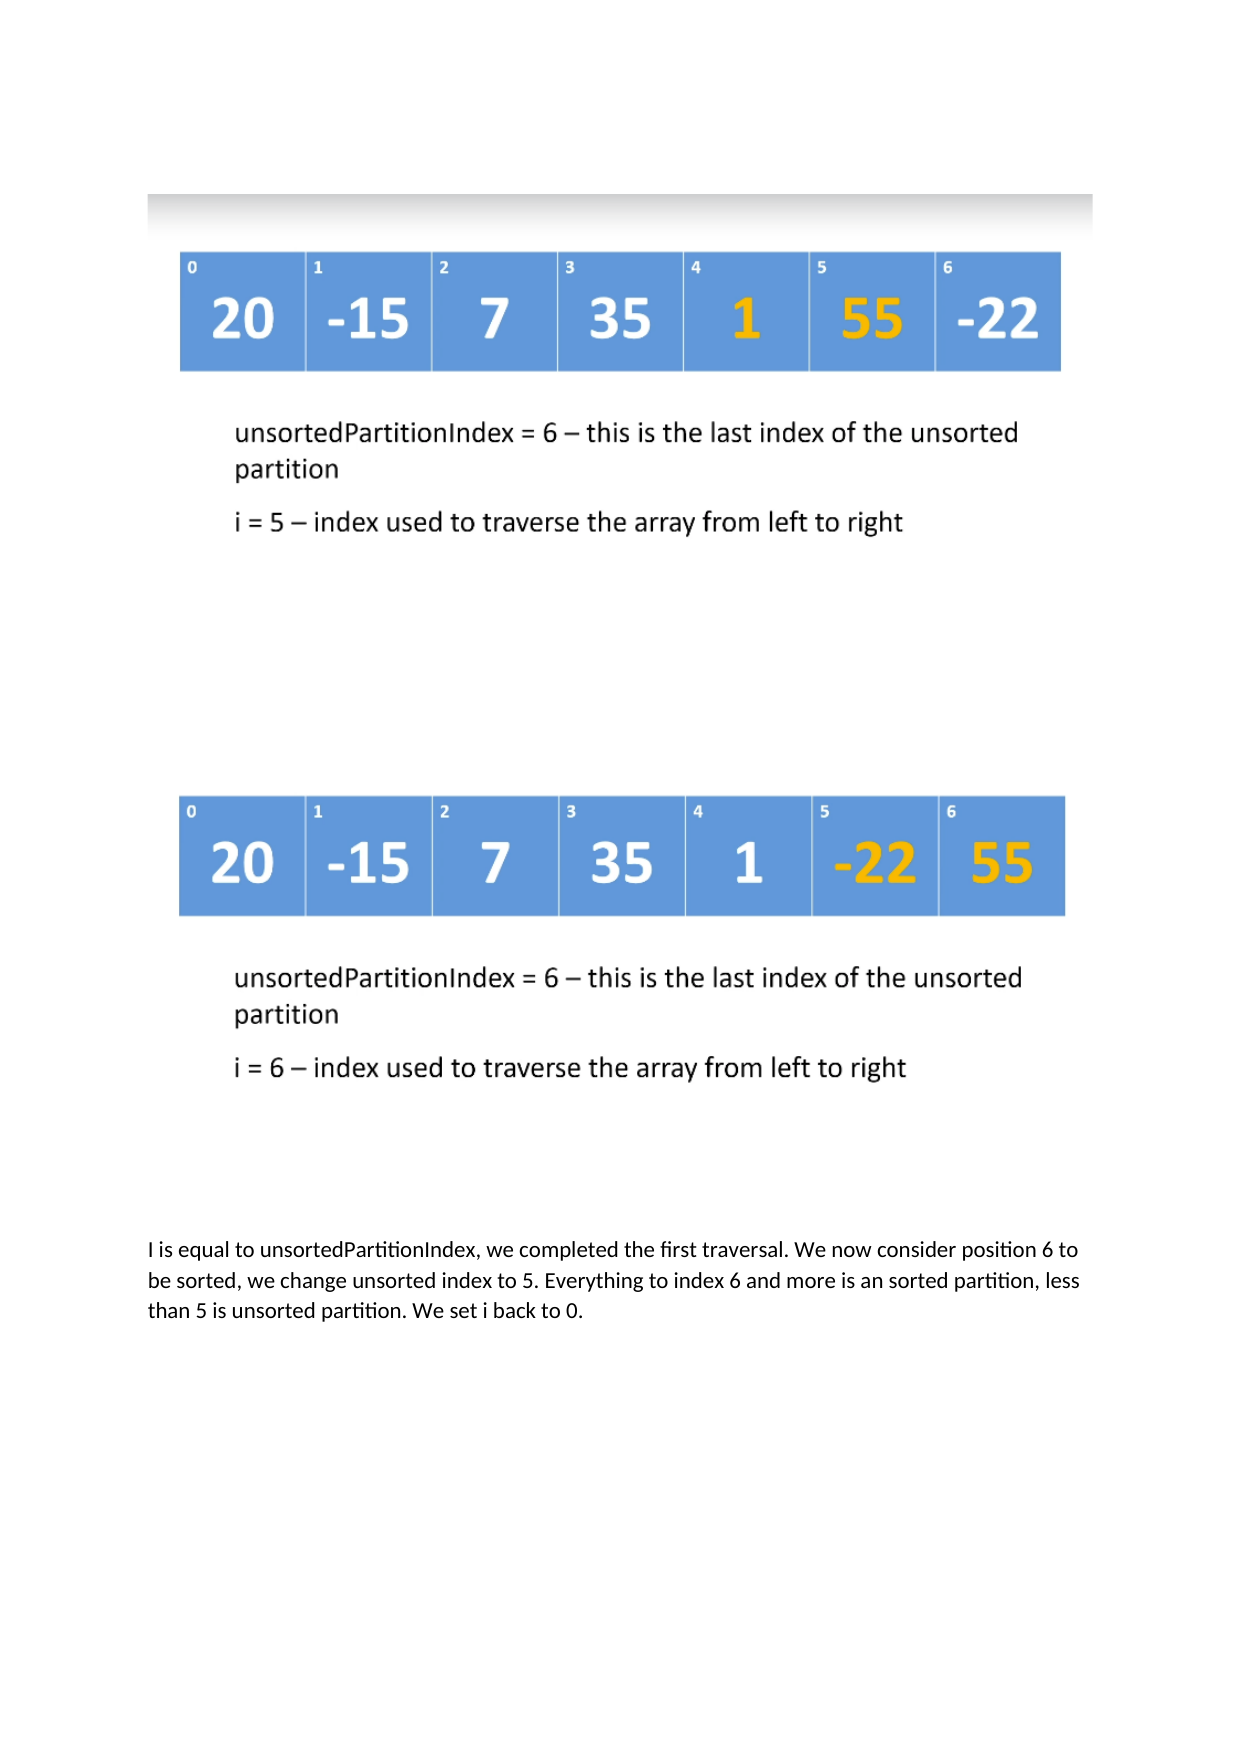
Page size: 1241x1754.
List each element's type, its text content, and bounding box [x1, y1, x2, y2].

picture [147, 194, 1093, 675]
picture [147, 740, 1093, 1217]
text I is equal to unsortedPartitionIndex, we completed the first traversal. We now consider position 6 to be sorted, we change unsorted index to 5. Everything to index 6 and more is an sorted partition, less than 5 is unsorted partition. We set i back to 0. [148, 1236, 1093, 1324]
